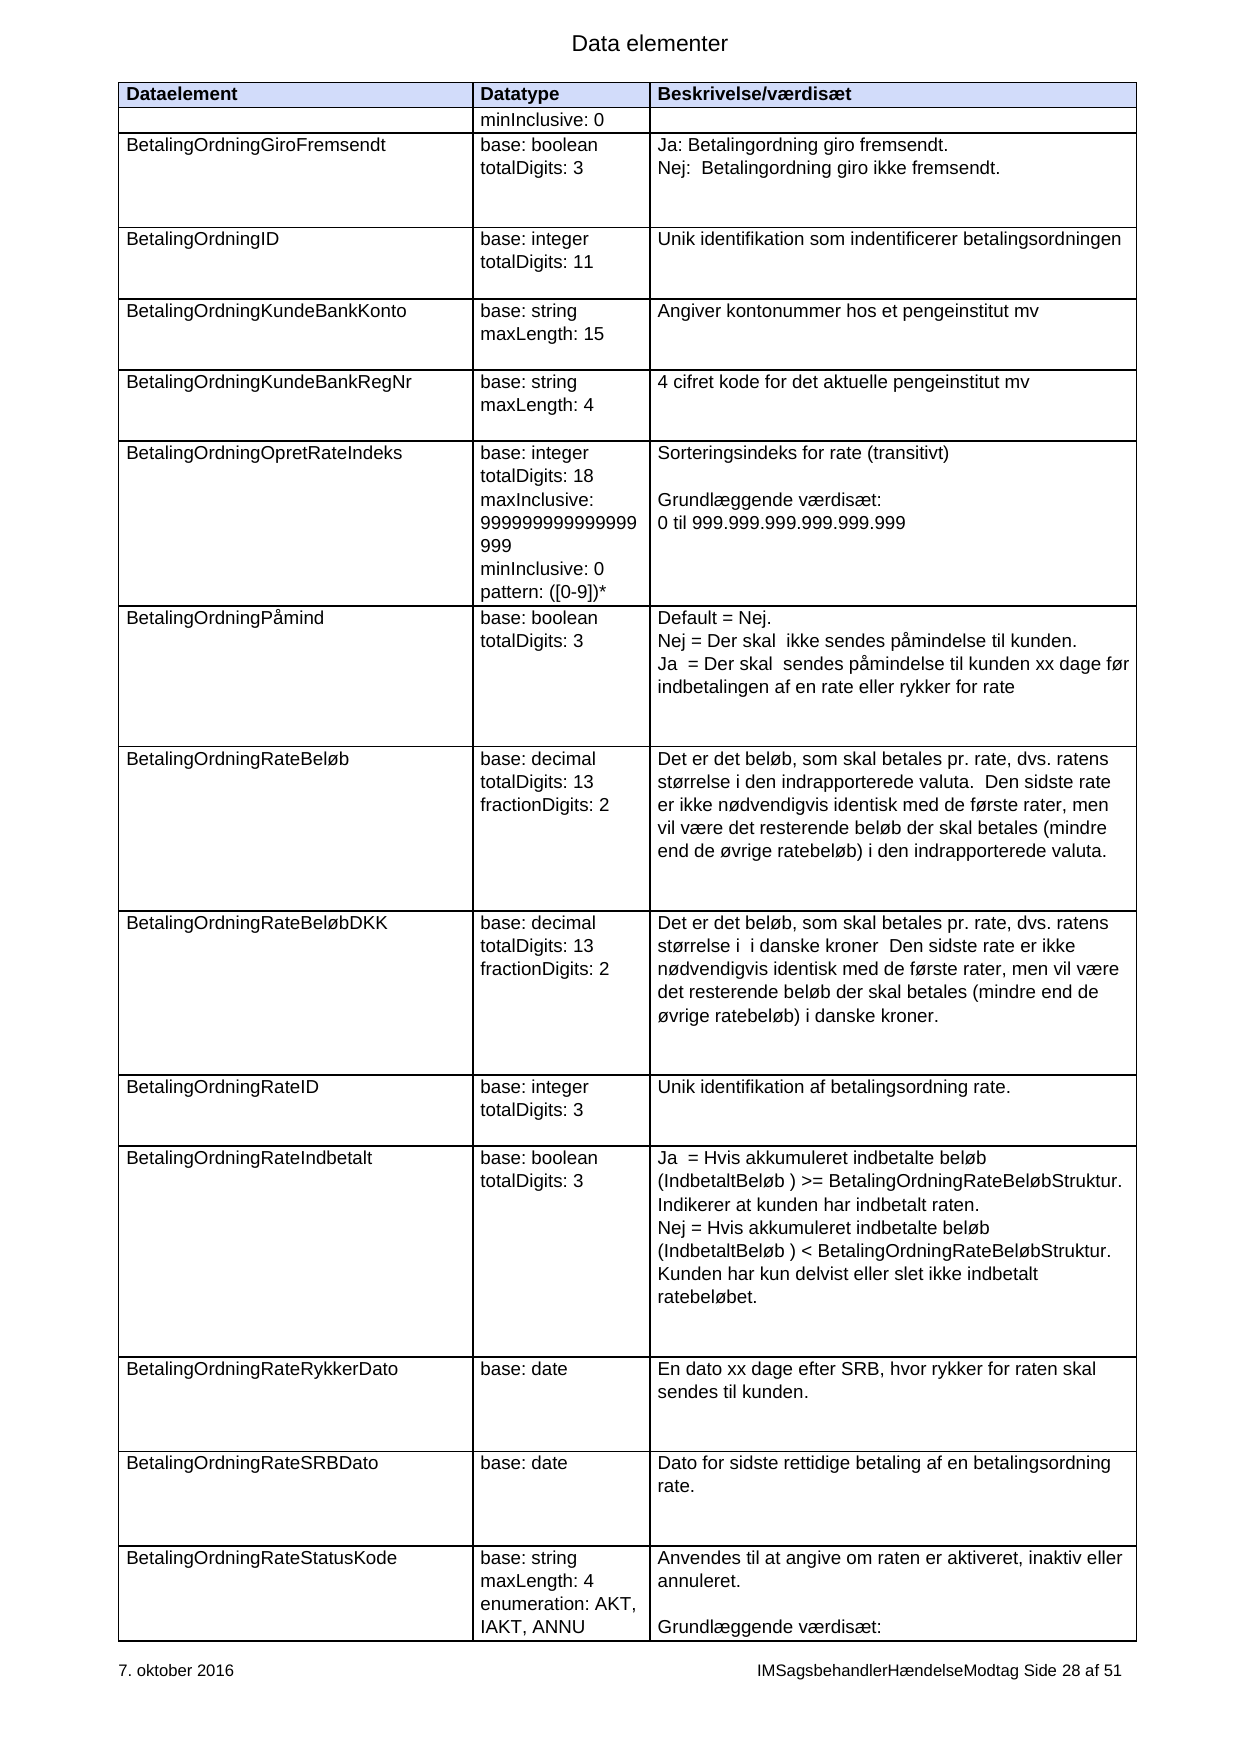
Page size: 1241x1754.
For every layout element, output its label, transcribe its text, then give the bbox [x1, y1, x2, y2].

table_cell Det er det beløb, som skal betales pr. rate, dvs. ratens størrelse i den indrapporterede valuta. Den sidste rate er ikke nødvendigvis identisk med de første rater, men vil være det resterende beløb der skal betales (mindre end de øvrige ratebeløb) i den indrapporterede valuta. [651, 747, 1136, 910]
table_cell 4 cifret kode for det aktuelle pengeinstitut mv [651, 371, 1136, 440]
table_cell BetalingOrdningRateSRBDato [119, 1452, 472, 1545]
table_cell base: decimal totalDigits: 13 fractionDigits: 2 [474, 747, 649, 910]
table_cell BetalingOrdningRateBeløb [119, 747, 472, 910]
table_cell Ja: Betalingordning giro fremsendt. Nej: Betalingordning giro ikke fremsendt. [651, 134, 1136, 227]
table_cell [474, 1547, 649, 1640]
table_cell base: string maxLength: 15 [474, 300, 649, 369]
table_cell Dato for sidste rettidige betaling af en betalingsordning rate. [651, 1452, 1136, 1545]
table_cell BetalingOrdningPåmind [119, 607, 472, 746]
table_cell Unik identifikation af betalingsordning rate. [651, 1076, 1136, 1145]
table_cell base: boolean totalDigits: 3 [474, 1147, 649, 1356]
table_cell Unik identifikation som indentificerer betalingsordningen [651, 228, 1136, 298]
table_cell BetalingOrdningID [119, 228, 472, 298]
table_cell En dato xx dage efter SRB, hvor rykker for raten skal sendes til kunden. [651, 1358, 1136, 1451]
table_cell base: boolean totalDigits: 3 [474, 134, 649, 227]
table_cell BetalingOrdningKundeBankRegNr [119, 371, 472, 440]
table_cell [651, 108, 1136, 132]
table_cell BetalingOrdningRateBeløbDKK [119, 912, 472, 1074]
table_cell Default = Nej. Nej = Der skal ikke sendes påmindelse til kunden. Ja = Der skal sendes påmindelse til kunden xx dage før indbetalingen af en rate eller rykker for rate [651, 607, 1136, 746]
table_cell BetalingOrdningKundeBankKonto [119, 300, 472, 369]
table_cell base: string maxLength: 4 [474, 371, 649, 440]
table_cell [474, 108, 649, 132]
table_cell Ja = Hvis akkumuleret indbetalte beløb (IndbetaltBeløb ) >= BetalingOrdningRateBeløbStruktur. Indikerer at kunden har indbetalt raten. Nej = Hvis akkumuleret indbetalte beløb (IndbetaltBeløb ) < BetalingOrdningRateBeløbStruktur. Kunden har kun delvist eller slet ikke indbetalt ratebeløbet. [651, 1147, 1136, 1356]
table_header Datatype [474, 83, 649, 107]
table_cell base: date [474, 1452, 649, 1545]
table_header Dataelement [119, 83, 472, 107]
table_header Beskrivelse/værdisæt [651, 83, 1136, 107]
table_cell BetalingOrdningRateID [119, 1076, 472, 1145]
table_cell base: integer totalDigits: 3 [474, 1076, 649, 1145]
table_cell base: date [474, 1358, 649, 1451]
table_cell base: integer totalDigits: 18 maxInclusive: 999999999999999999 minInclusive: 0 pattern: ([0-9])* [474, 442, 649, 605]
table_cell Sorteringsindeks for rate (transitivt) Grundlæggende værdisæt: 0 til 999.999.999.999.999.999 [651, 442, 1136, 605]
table_cell BetalingOrdningRateIndbetalt [119, 1147, 472, 1356]
table_cell base: integer totalDigits: 11 [474, 228, 649, 298]
table_cell BetalingOrdningRateRykkerDato [119, 1358, 472, 1451]
table_cell base: decimal totalDigits: 13 fractionDigits: 2 [474, 912, 649, 1074]
table_cell BetalingOrdningGiroFremsendt [119, 134, 472, 227]
table_cell Det er det beløb, som skal betales pr. rate, dvs. ratens størrelse i i danske kroner Den sidste rate er ikke nødvendigvis identisk med de første rater, men vil være det resterende beløb der skal betales (mindre end de øvrige ratebeløb) i danske kroner. [651, 912, 1136, 1074]
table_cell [119, 1547, 472, 1640]
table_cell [119, 108, 472, 132]
table_cell BetalingOrdningOpretRateIndeks [119, 442, 472, 605]
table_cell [651, 1547, 1136, 1640]
table_cell Angiver kontonummer hos et pengeinstitut mv [651, 300, 1136, 369]
table_cell base: boolean totalDigits: 3 [474, 607, 649, 746]
